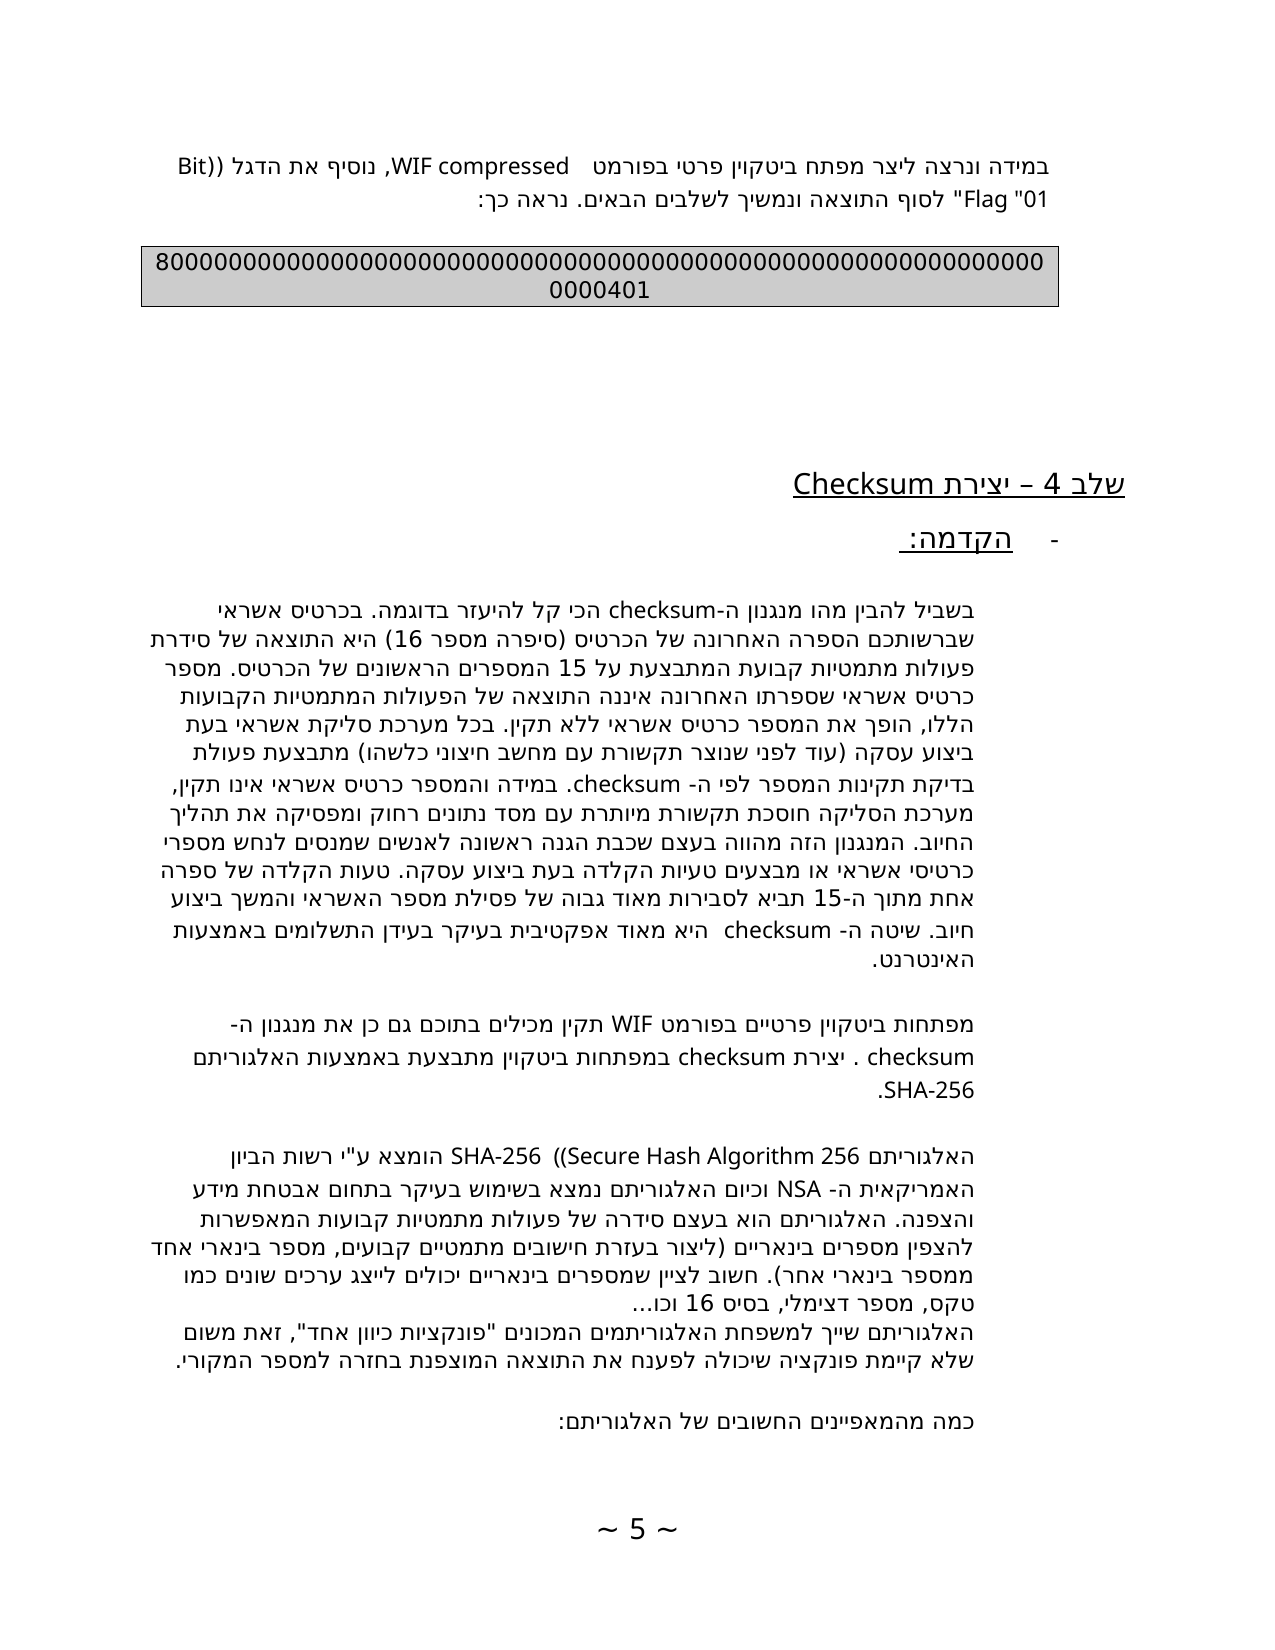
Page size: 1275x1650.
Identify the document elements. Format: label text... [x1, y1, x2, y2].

list 80000000000000000000000000000000000000000000000000000000000000000401 [142, 247, 1058, 306]
list בשביל להבין מהו מנגנון ה-checksum הכי קל להיעזר בדוגמה. בכרטיס אשראי שברשותכם הספרה האחרונה של הכרטיס (סיפרה מספר 16) היא התוצאה של סידרת פעולות מתמטיות קבועת המתבצעת על 15 המספרים הראשונים של הכרטיס. מספר כרטיס אשראי שספרתו האחרונה איננה התוצאה של הפעולות המתמטיות הקבועות הללו, הופך את המספר כרטיס אשראי ללא תקין. בכל מערכת סליקת אשראי בעת ביצוע עסקה (עוד לפני שנוצר תקשורת עם מחשב חיצוני כלשהו) מתבצעת פעולת בדיקת תקינות המספר לפי ה- checksum. במידה והמספר כרטיס אשראי אינו תקין, מערכת הסליקה חוסכת תקשורת מיותרת עם מסד נתונים רחוק ומפסיקה את תהליך החיוב. המנגנון הזה מהווה בעצם שכבת הגנה ראשונה לאנשים שמנסים לנחש מספרי כרטיסי אשראי או מבצעים טעיות הקלדה בעת ביצוע עסקה. טעות הקלדה של ספרה אחת מתוך ה-15 תביא לסבירות מאוד גבוה של פסילת מספר האשראי והמשך ביצוע חיוב. שיטה ה- checksum היא מאוד אפקטיבית בעיקר בעידן התשלומים באמצעות האינטרנט. [150, 594, 975, 973]
list האלגוריתם שייך למשפחת האלגוריתמים המכונים "פונקציות כיוון אחד", זאת משום שלא קיימת פונקציה שיכולה לפענח את התוצאה המוצפנת בחזרה למספר המקורי. [150, 1319, 975, 1374]
list מפתחות ביטקוין פרטיים בפורמט WIF תקין מכילים בתוכם גם כן את מנגנון ה- checksum . יצירת checksum במפתחות ביטקוין מתבצעת באמצעות האלגוריתם SHA-256. [150, 1008, 975, 1105]
list הקדמה: [150, 522, 1050, 556]
list כמה מהמאפיינים החשובים של האלגוריתם: [150, 1408, 975, 1435]
list האלגוריתם SHA-256 ((Secure Hash Algorithm 256 הומצא ע"י רשות הביון האמריקאית ה- NSA וכיום האלגוריתם נמצא בשימוש בעיקר בתחום אבטחת מידע והצפנה. האלגוריתם הוא בעצם סידרה של פעולות מתמטיות קבועות המאפשרות להצפין מספרים בינאריים (ליצור בעזרת חישובים מתמטיים קבועים, מספר בינארי אחד ממספר בינארי אחר). חשוב לציין שמספרים בינאריים יכולים לייצג ערכים שונים כמו טקס, מספר דצימלי, בסיס 16 וכו... [150, 1140, 975, 1317]
text שלב 4 – יצירת Checksum [150, 463, 1125, 503]
list במידה ונרצה ליצר מפתח ביטקוין פרטי בפורמט WIF compressed, נוסיף את הדגל ((Bit Flag "01" לסוף התוצאה ונמשיך לשלבים הבאים. נראה כך: [150, 150, 1050, 244]
